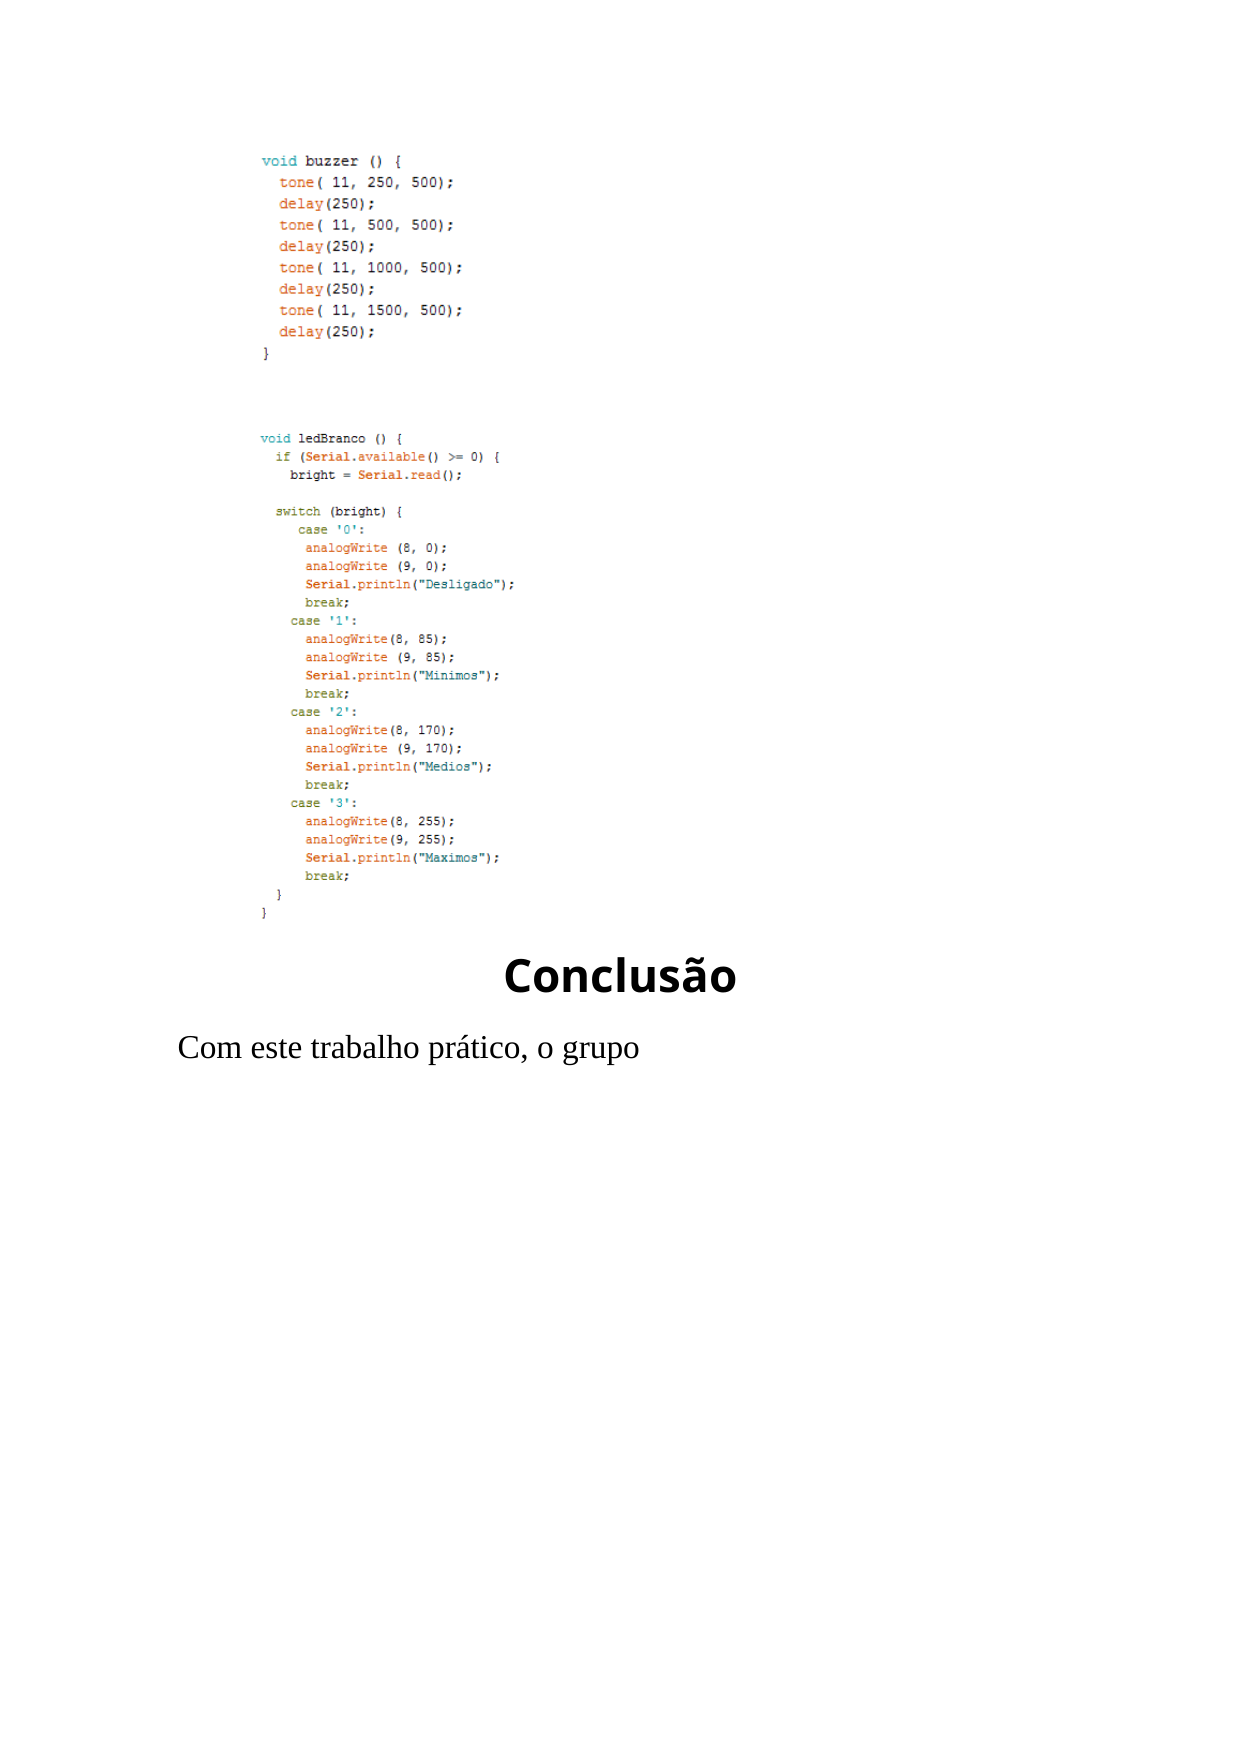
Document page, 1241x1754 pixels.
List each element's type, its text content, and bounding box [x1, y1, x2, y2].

picture [252, 147, 598, 364]
text Conclusão [177, 943, 1063, 1006]
picture [252, 421, 1138, 925]
text Com este trabalho prático, o grupo [177, 1027, 1063, 1066]
